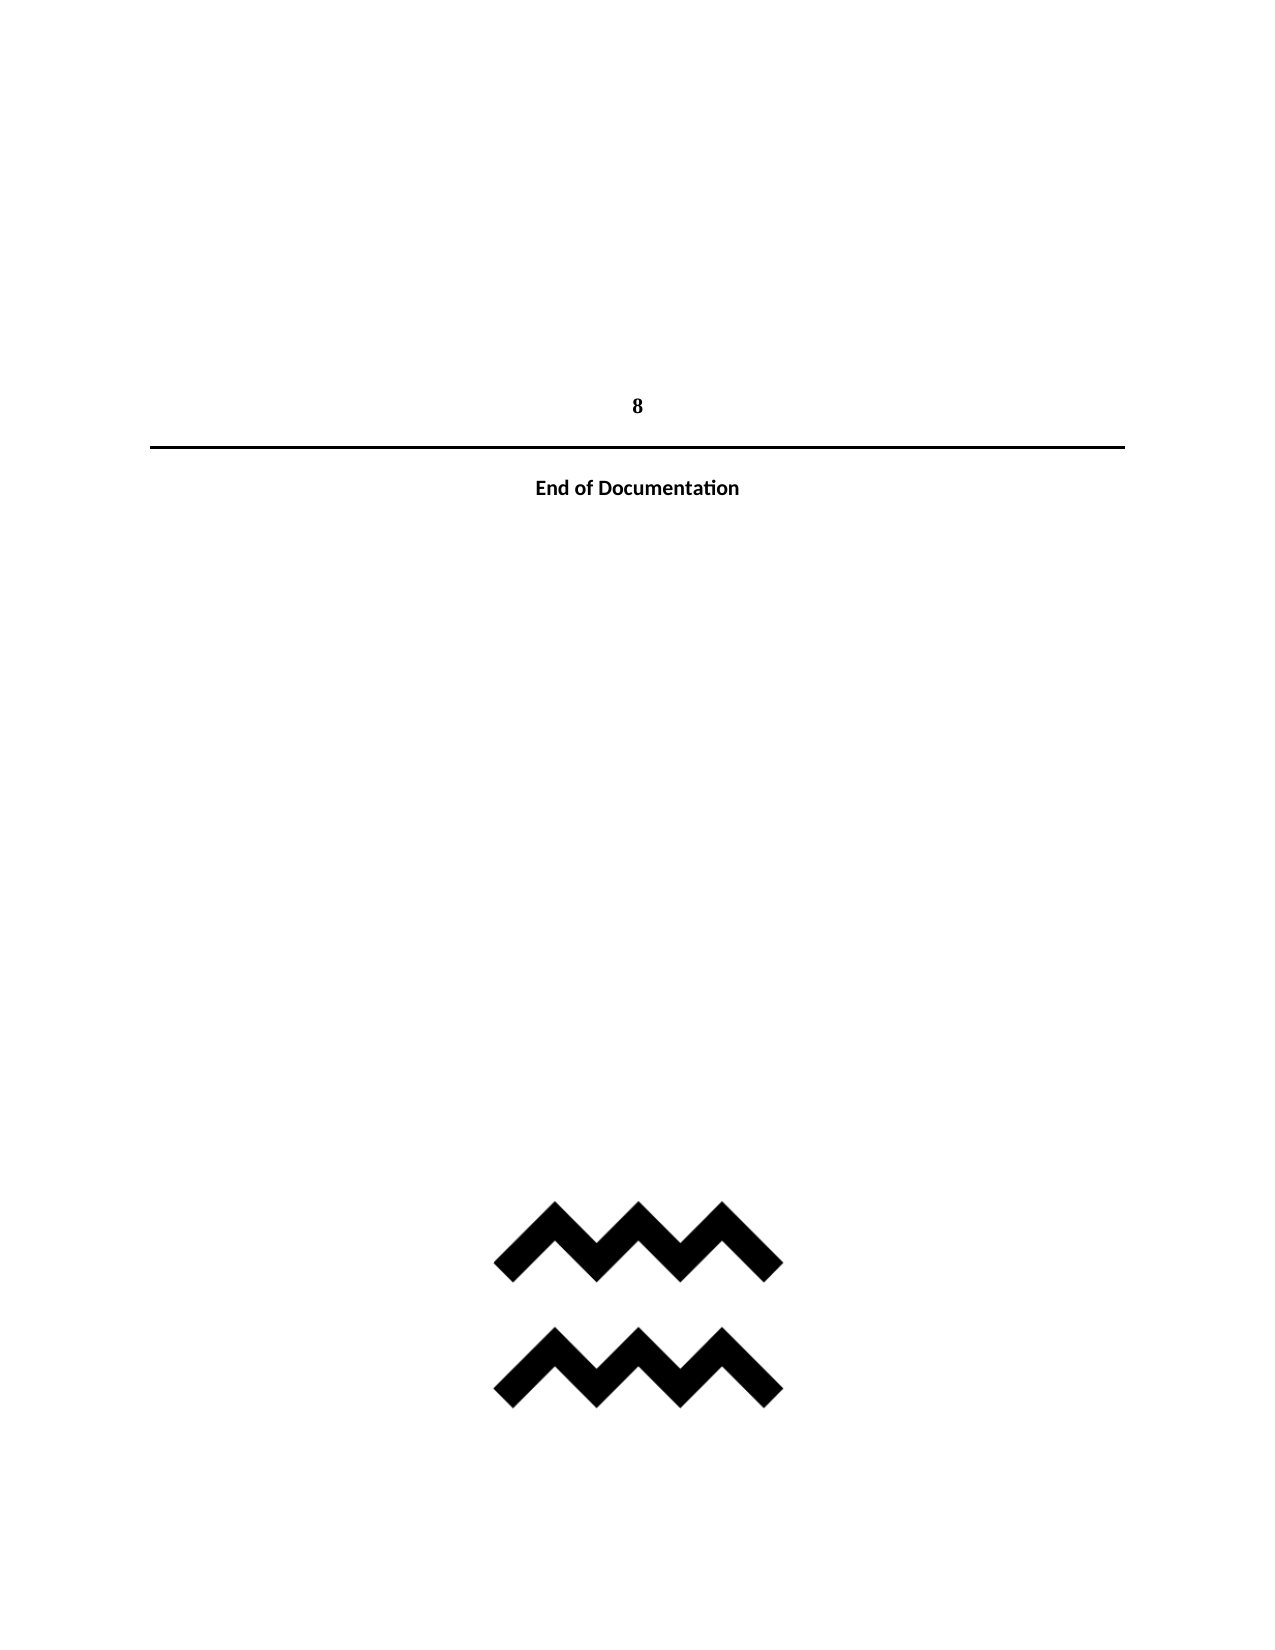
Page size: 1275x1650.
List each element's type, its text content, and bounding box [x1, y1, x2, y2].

picture [485, 1193, 792, 1413]
text End of Documentation [150, 474, 1125, 501]
text 8 [150, 393, 1125, 419]
